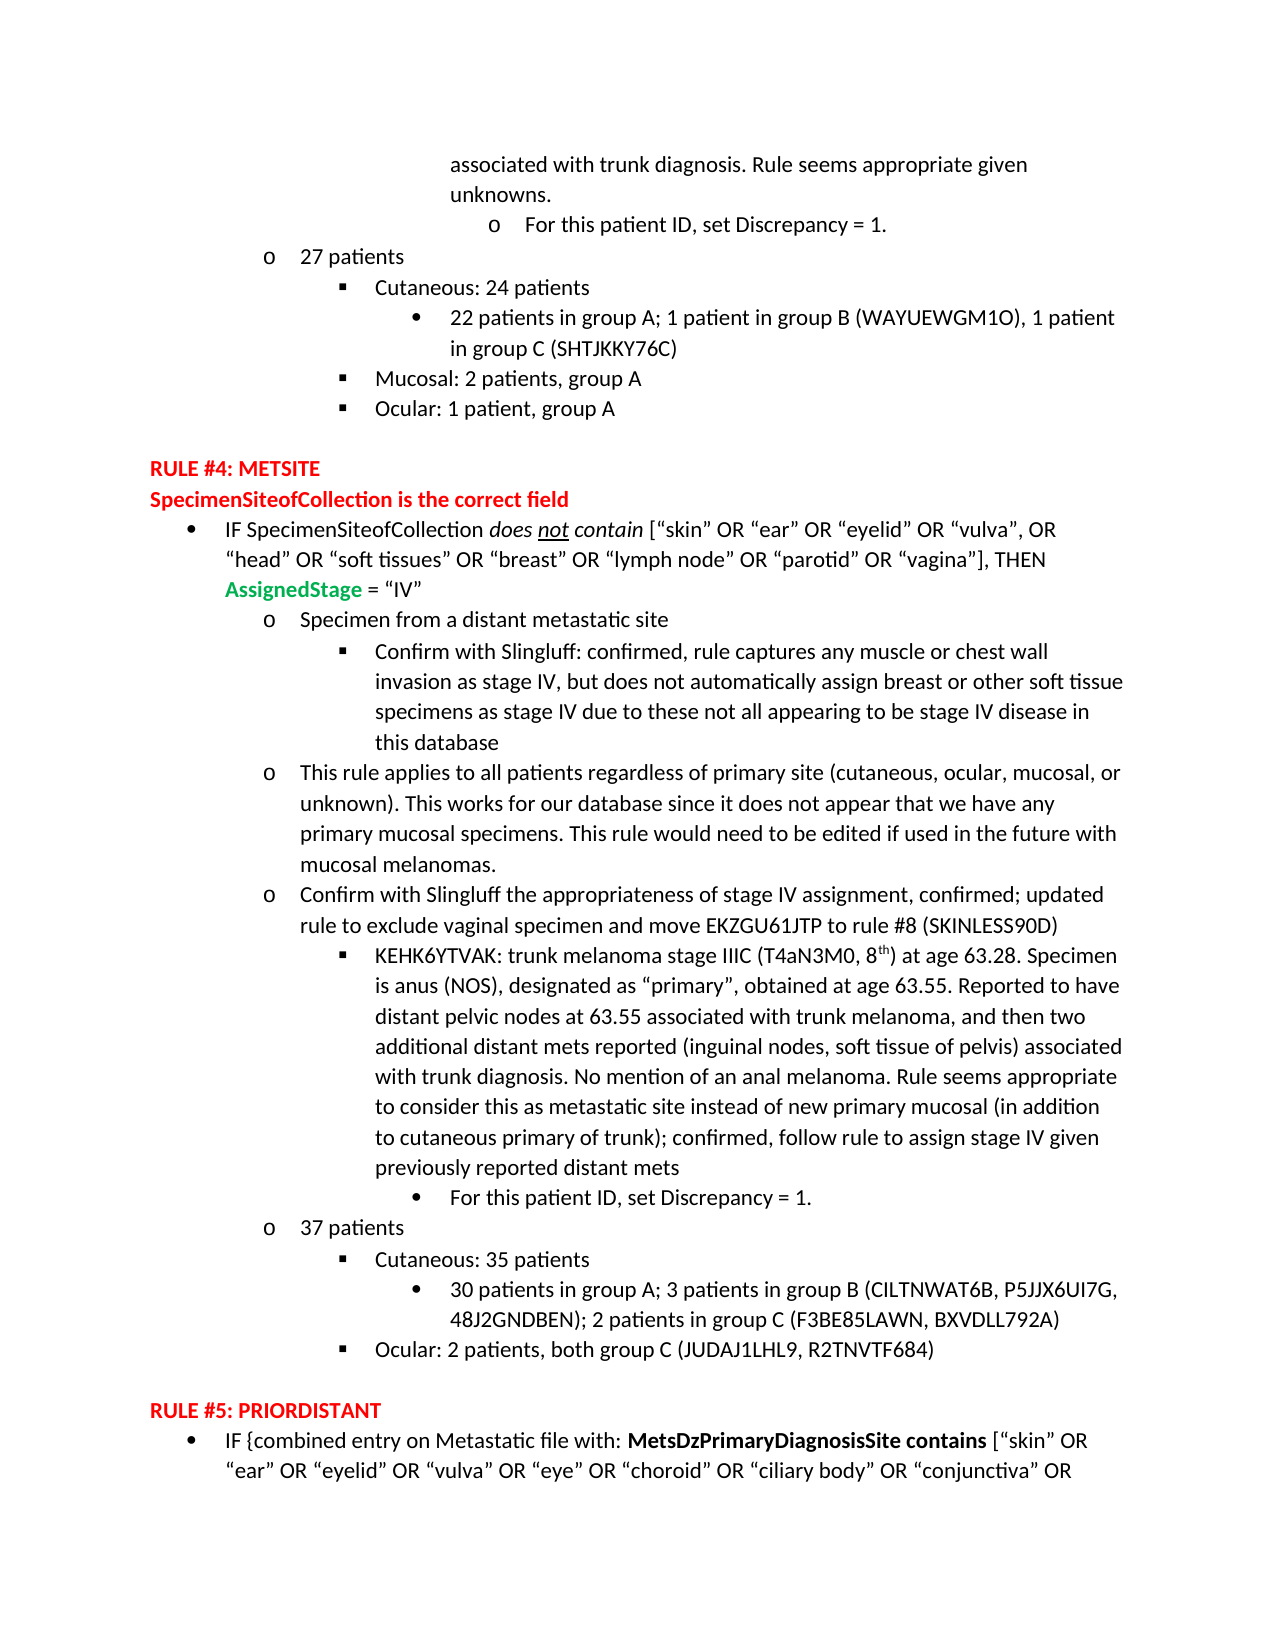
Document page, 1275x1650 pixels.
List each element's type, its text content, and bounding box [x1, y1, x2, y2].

list KEHK6YTVAK: trunk melanoma stage IIIC (T4aN3M0, 8th) at age 63.28. Specimen is anus (NOS), designated as “primary”, obtained at age 63.55. Reported to have distant pelvic nodes at 63.55 associated with trunk melanoma, and then two additional distant mets reported (inguinal nodes, soft tissue of pelvis) associated with trunk diagnosis. No mention of an anal melanoma. Rule seems appropriate to consider this as metastatic site instead of new primary mucosal (in addition to cutaneous primary of trunk); confirmed, follow rule to assign stage IV given previously reported distant mets [337, 941, 1125, 1181]
list IF SpecimenSiteofCollection does not contain [“skin” OR “ear” OR “eyelid” OR “vulva”, OR “head” OR “soft tissues” OR “breast” OR “lymph node” OR “parotid” OR “vagina”], THEN AssignedStage = “IV” [187, 515, 1125, 603]
list This rule applies to all patients regardless of primary site (cutaneous, ocular, mucosal, or unknown). This works for our database since it does not appear that we have any primary mucosal specimens. This rule would need to be edited if used in the future with mucosal melanomas. [262, 758, 1125, 878]
list Confirm with Slingluff: confirmed, rule captures any muscle or chest wall invasion as stage IV, but does not automatically assign breast or other soft tissue specimens as stage IV due to these not all appearing to be stage IV disease in this database [337, 637, 1125, 756]
list Ocular: 2 patients, both group C (JUDAJ1LHL9, R2TNVTF684) [337, 1335, 1125, 1363]
text RULE #4: METSITE [150, 454, 1125, 483]
list 30 patients in group A; 3 patients in group B (CILTNWAT6B, P5JJX6UI7G, 48J2GNDBEN); 2 patients in group C (F3BE85LAWN, BXVDLL792A) [412, 1275, 1125, 1333]
list Mucosal: 2 patients, group A [337, 364, 1125, 392]
list Cutaneous: 24 patients [337, 273, 1125, 301]
list Specimen from a distant metastatic site [262, 606, 1125, 635]
list Confirm with Slingluff the appropriateness of stage IV assignment, confirmed; updated rule to exclude vaginal specimen and move EKZGU61JTP to rule #8 (SKINLESS90D) [262, 880, 1125, 939]
list Ocular: 1 patient, group A [337, 394, 1125, 422]
list Cutaneous: 35 patients [337, 1245, 1125, 1273]
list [187, 1426, 1125, 1484]
list 27 patients [262, 242, 1125, 271]
list 37 patients [262, 1213, 1125, 1242]
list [412, 150, 1125, 208]
list 22 patients in group A; 1 patient in group B (WAYUEWGM1O), 1 patient in group C (SHTJKKY76C) [412, 303, 1125, 362]
text SpecimenSiteofCollection is the correct field [150, 485, 1125, 513]
list For this patient ID, set Discrepancy = 1. [487, 210, 1125, 239]
text RULE #5: PRIORDISTANT [150, 1396, 1125, 1424]
list For this patient ID, set Discrepancy = 1. [412, 1183, 1125, 1211]
